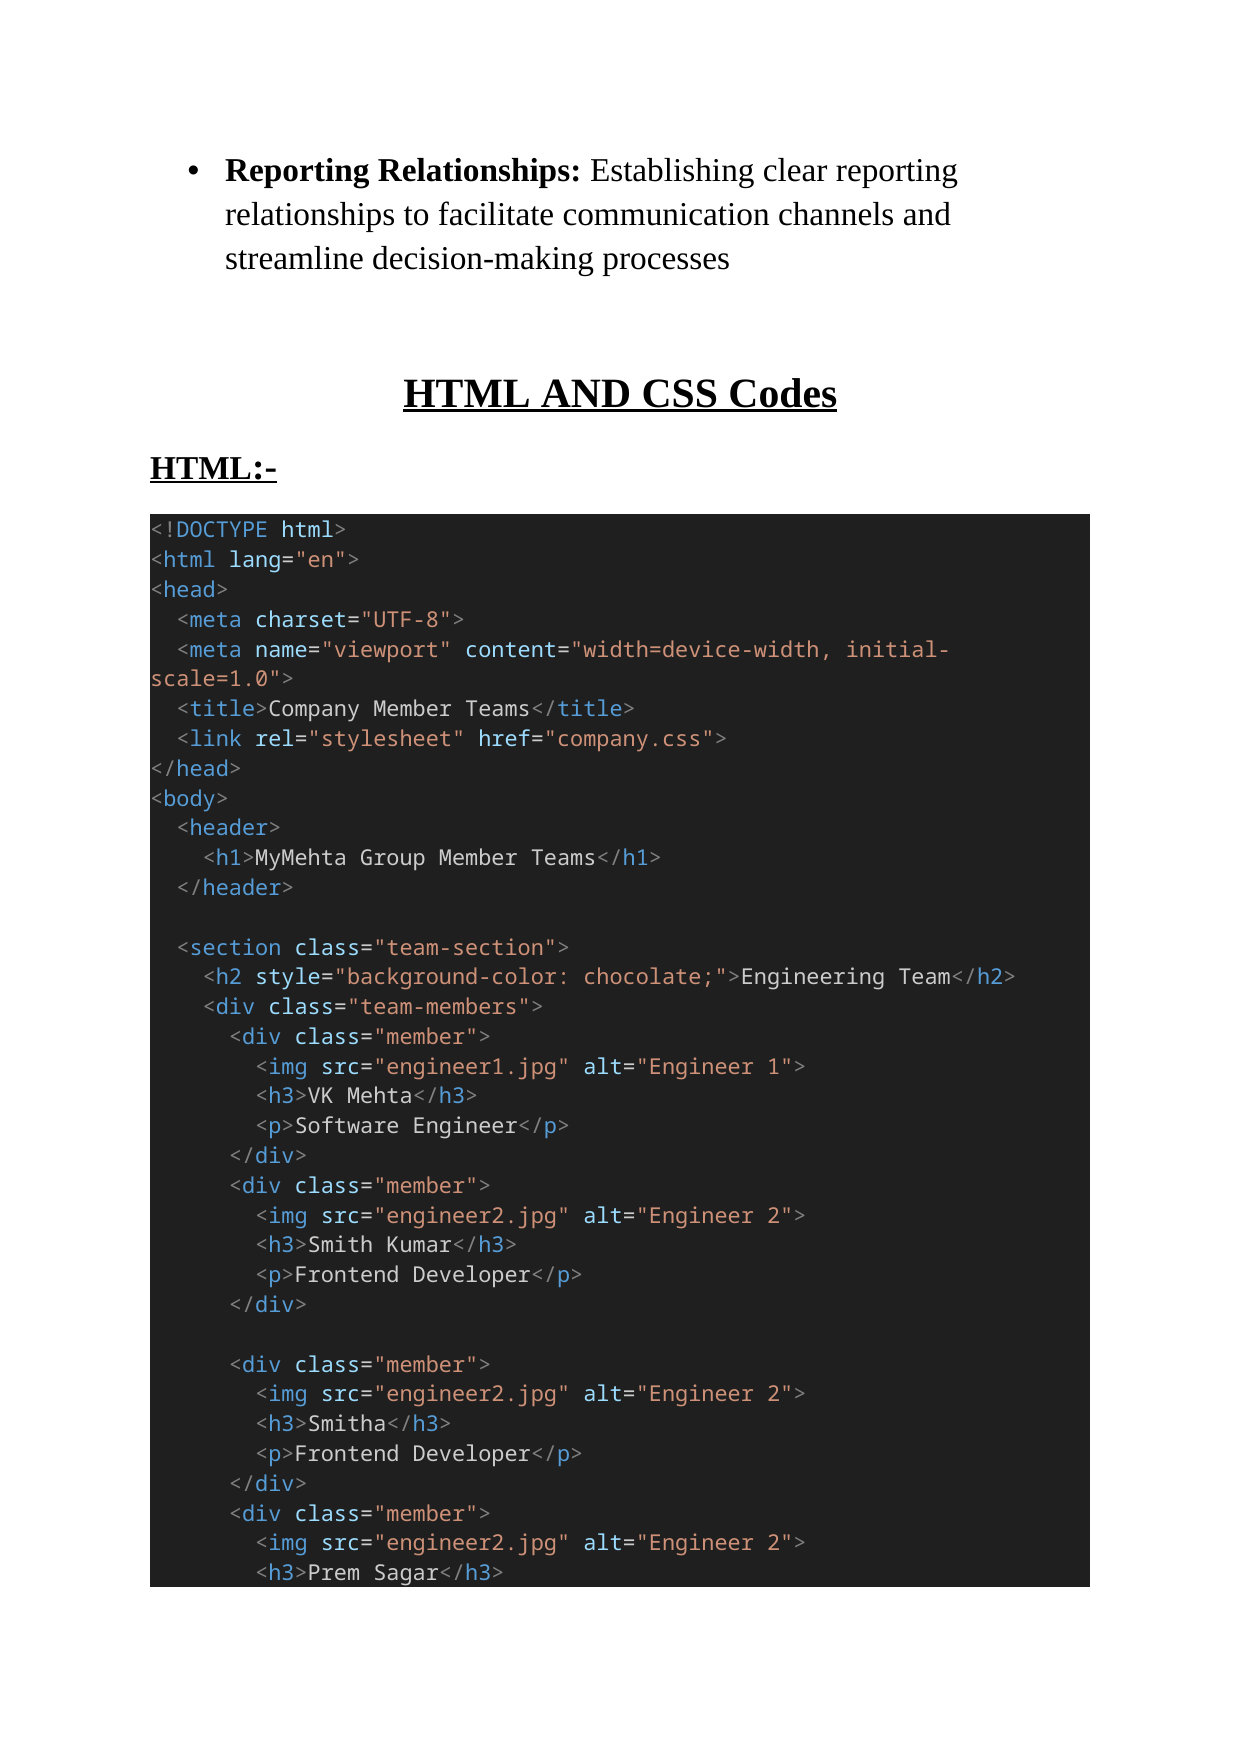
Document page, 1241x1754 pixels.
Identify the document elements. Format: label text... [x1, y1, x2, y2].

text <link rel="stylesheet" href="company.css"> [150, 723, 1090, 753]
text <meta name="viewport" content="width=device-width, initial-scale=1.0"> [150, 634, 1090, 693]
list Reporting Relationships: Establishing clear reporting relationships to facilitate communication channels and streamline decision-making processes [187, 150, 1090, 277]
text <div class="member"> [150, 1349, 1090, 1378]
text </div> [150, 1140, 1090, 1170]
text <header> [150, 812, 1090, 842]
text </div> [150, 1289, 1090, 1319]
text <title>Company Member Teams</title> [150, 693, 1090, 723]
text <h3>Smitha</h3> [150, 1408, 1090, 1438]
text <img src="engineer2.jpg" alt="Engineer 2"> [150, 1527, 1090, 1557]
text <h2 style="background-color: chocolate;">Engineering Team</h2> [150, 961, 1090, 991]
text <!DOCTYPE html> [150, 514, 1090, 544]
text <section class="team-section"> [150, 932, 1090, 961]
text <h3>VK Mehta</h3> [150, 1081, 1090, 1110]
text <p>Frontend Developer</p> [150, 1259, 1090, 1289]
text <h1>MyMehta Group Member Teams</h1> [150, 842, 1090, 872]
text <div class="member"> [150, 1170, 1090, 1200]
text <img src="engineer2.jpg" alt="Engineer 2"> [150, 1200, 1090, 1229]
text <div class="member"> [150, 1021, 1090, 1051]
text <img src="engineer2.jpg" alt="Engineer 2"> [150, 1378, 1090, 1408]
text HTML AND CSS Codes [150, 368, 1090, 416]
text <div class="team-members"> [150, 991, 1090, 1021]
text <html lang="en"> [150, 544, 1090, 574]
text <h3>Prem Sagar</h3> [150, 1557, 1090, 1587]
text </header> [150, 872, 1090, 902]
text <h3>Smith Kumar</h3> [150, 1229, 1090, 1259]
text <head> [150, 574, 1090, 604]
text <p>Software Engineer</p> [150, 1110, 1090, 1140]
text <body> [150, 783, 1090, 812]
text </head> [150, 753, 1090, 783]
text <div class="member"> [150, 1498, 1090, 1527]
text </div> [150, 1468, 1090, 1498]
text HTML:- [150, 444, 1090, 487]
text <img src="engineer1.jpg" alt="Engineer 1"> [150, 1051, 1090, 1081]
text <meta charset="UTF-8"> [150, 604, 1090, 634]
text <p>Frontend Developer</p> [150, 1438, 1090, 1468]
